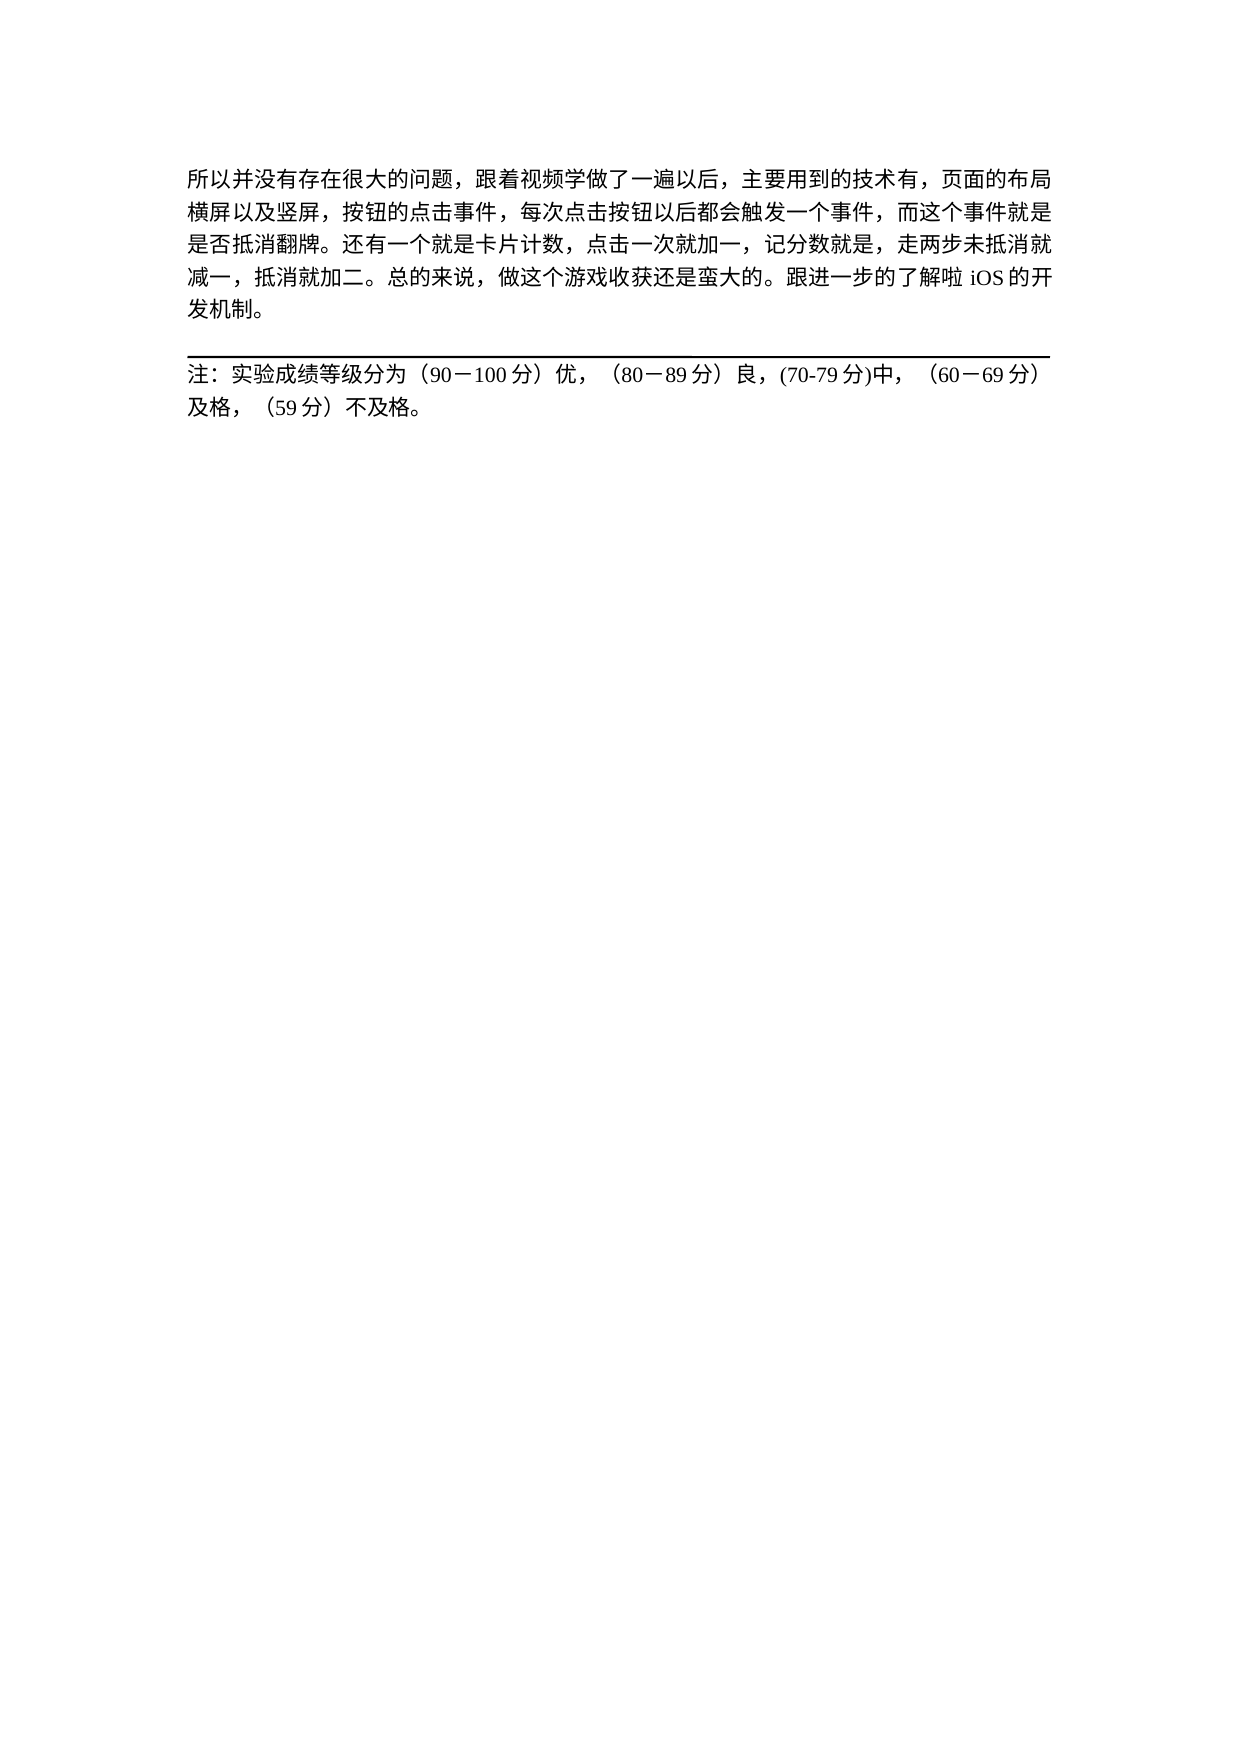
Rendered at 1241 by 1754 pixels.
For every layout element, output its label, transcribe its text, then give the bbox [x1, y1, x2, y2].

text 注：实验成绩等级分为（90－100分）优，（80－89分）良，(70-79分)中，（60－69分）及格，（59分）不及格。 [187, 357, 1053, 422]
